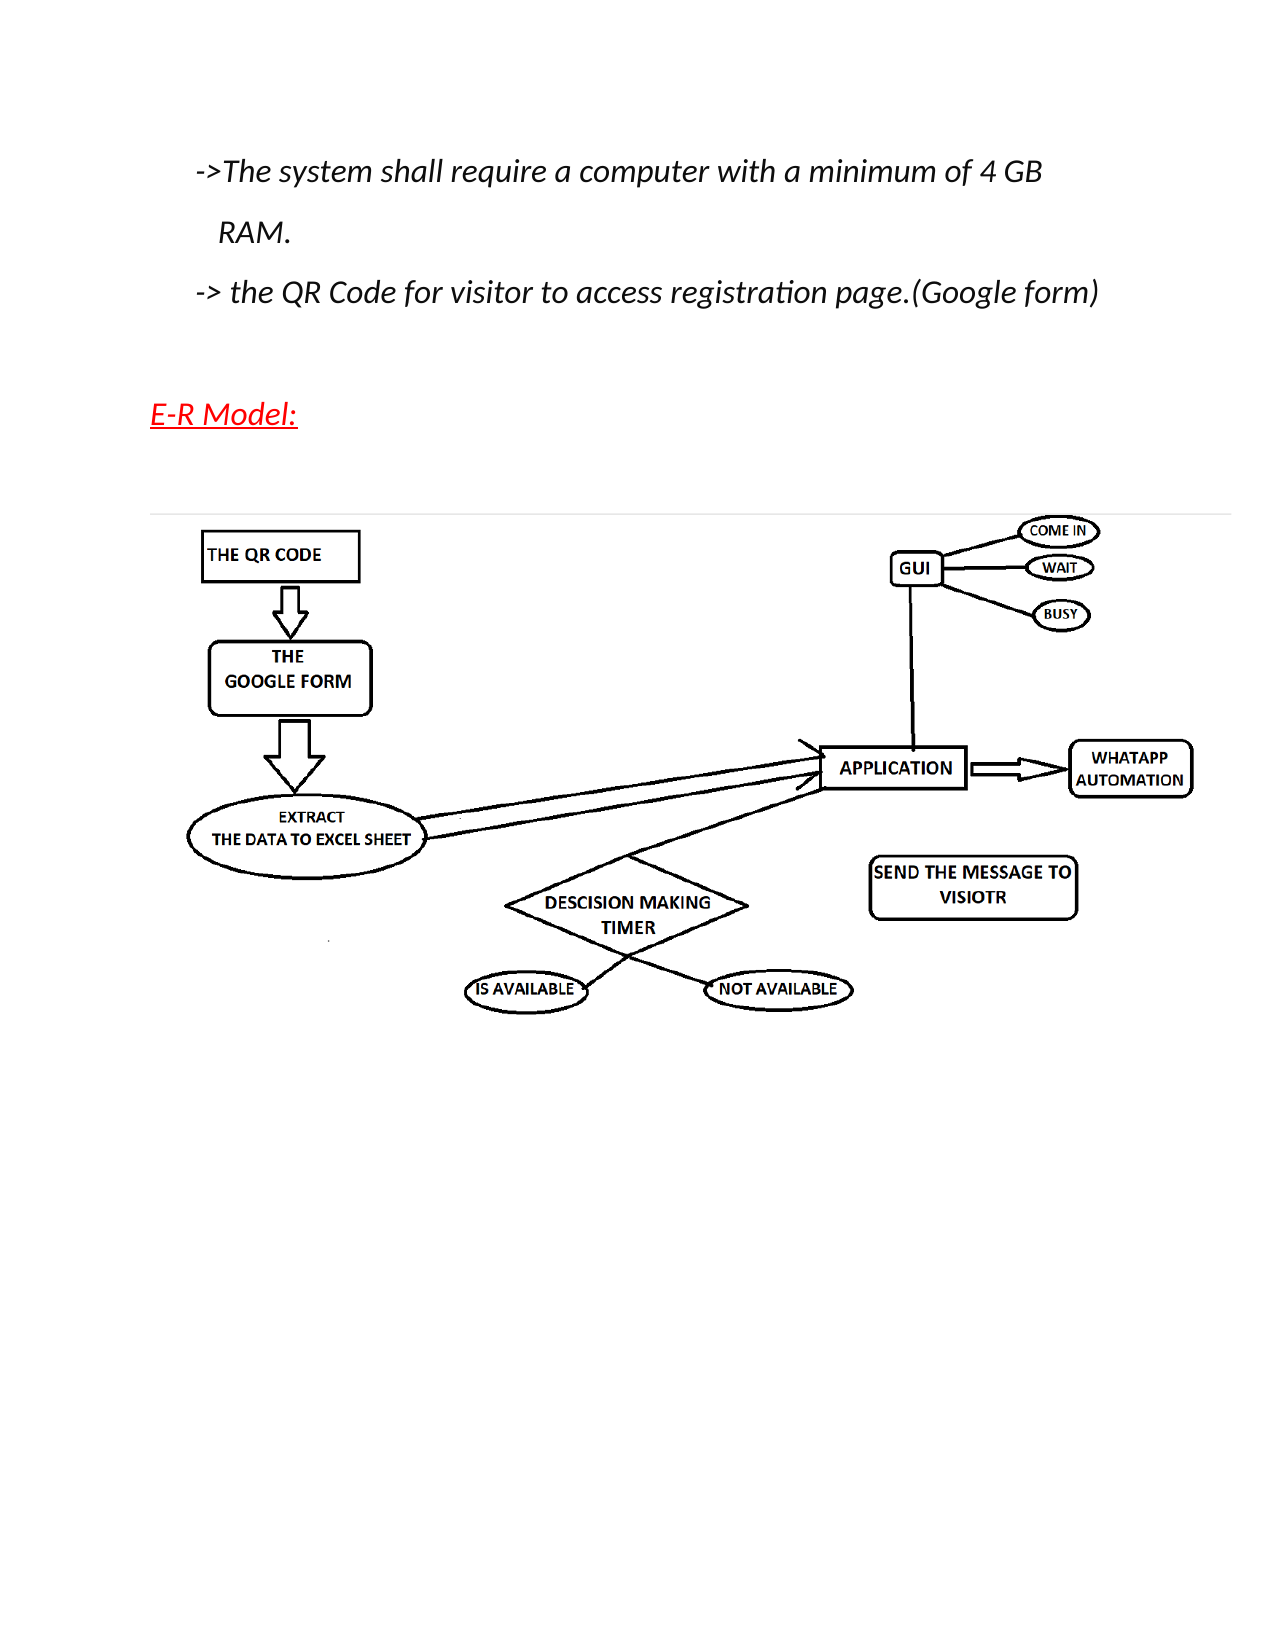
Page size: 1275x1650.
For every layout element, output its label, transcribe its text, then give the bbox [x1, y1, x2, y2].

text ->The system shall require a computer with a minimum of 4 GB [150, 150, 1125, 191]
text -> the QR Code for visitor to access registration page.(Google form) [150, 271, 1125, 312]
picture [150, 513, 1232, 1085]
text RAM. [150, 211, 1125, 251]
text E-R Model: [150, 392, 1125, 433]
